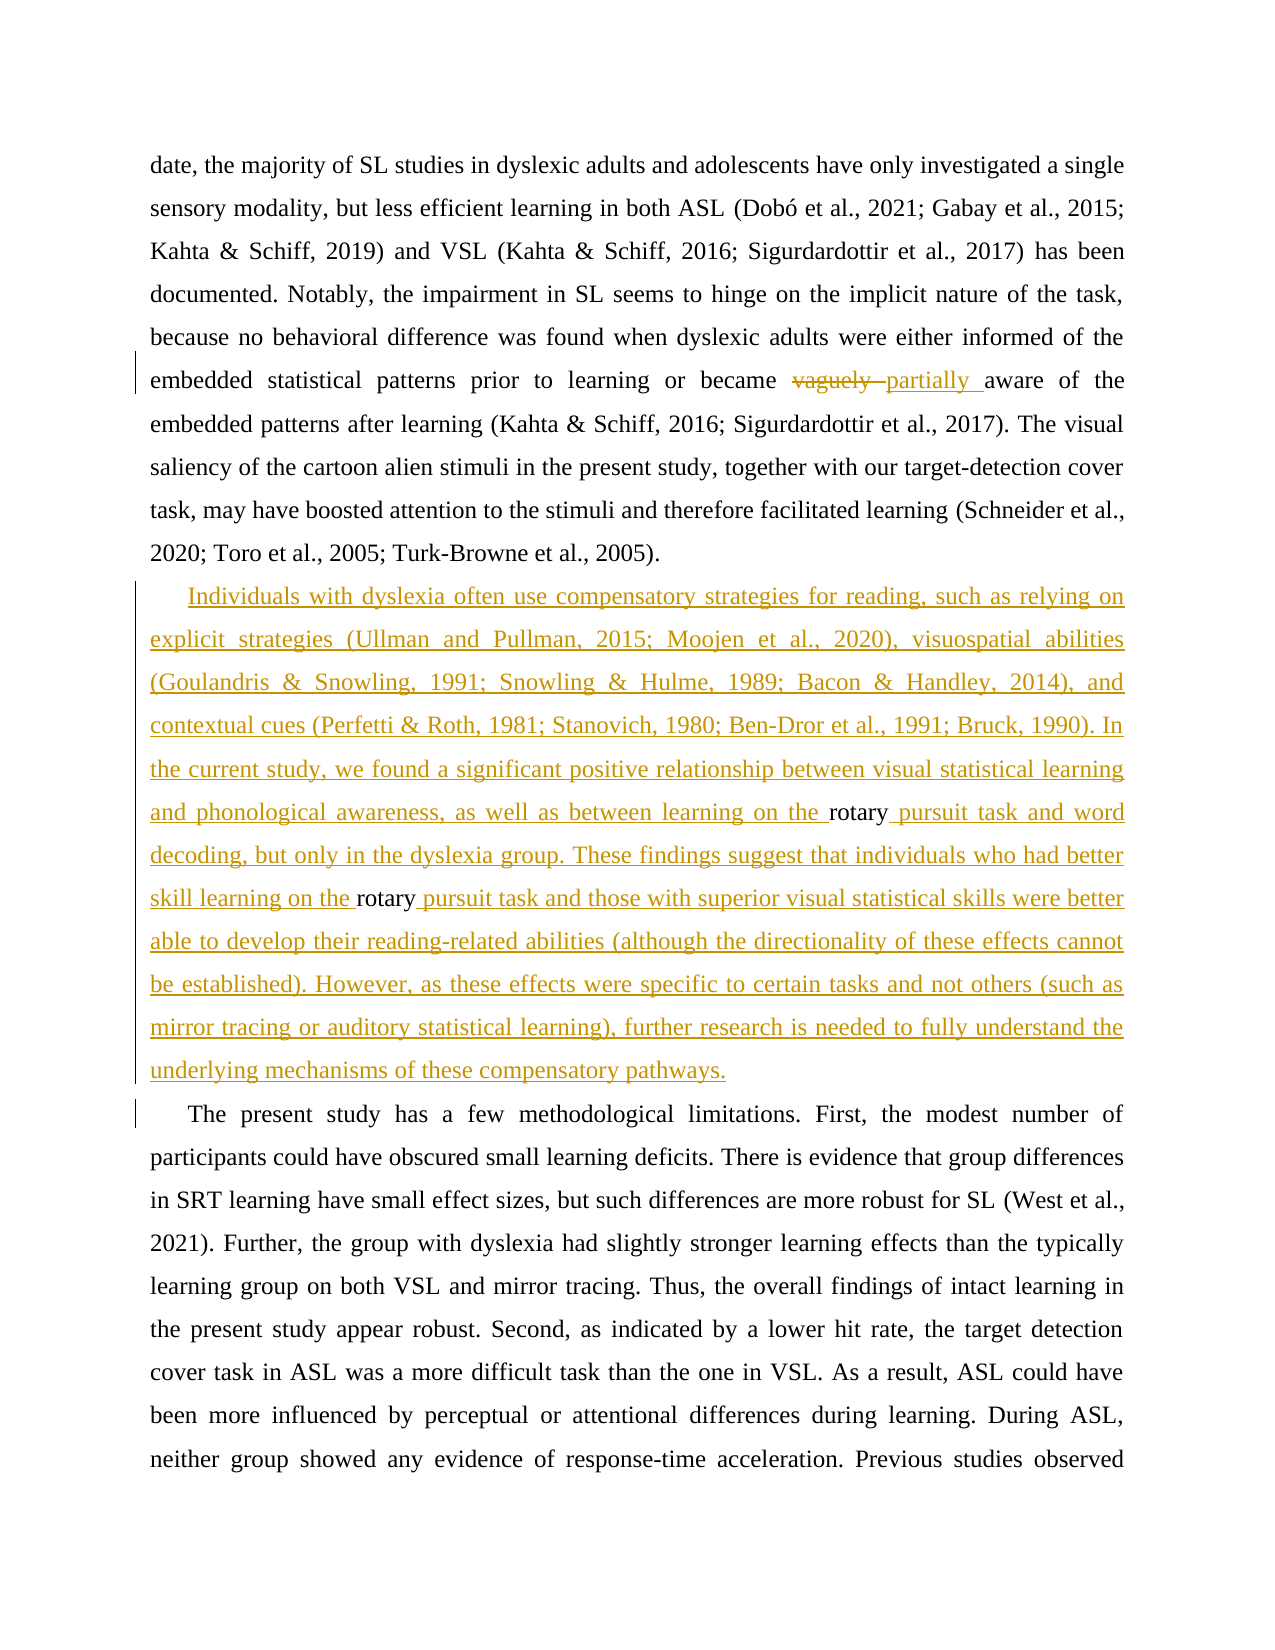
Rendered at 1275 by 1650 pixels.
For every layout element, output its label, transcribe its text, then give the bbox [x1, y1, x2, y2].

text rotaryrotary [150, 581, 1125, 649]
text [150, 1099, 1125, 1472]
text rotaryrotary [150, 694, 1125, 779]
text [150, 150, 1125, 567]
text rotaryrotary [150, 651, 1125, 692]
text rotaryrotary [150, 780, 1125, 1084]
